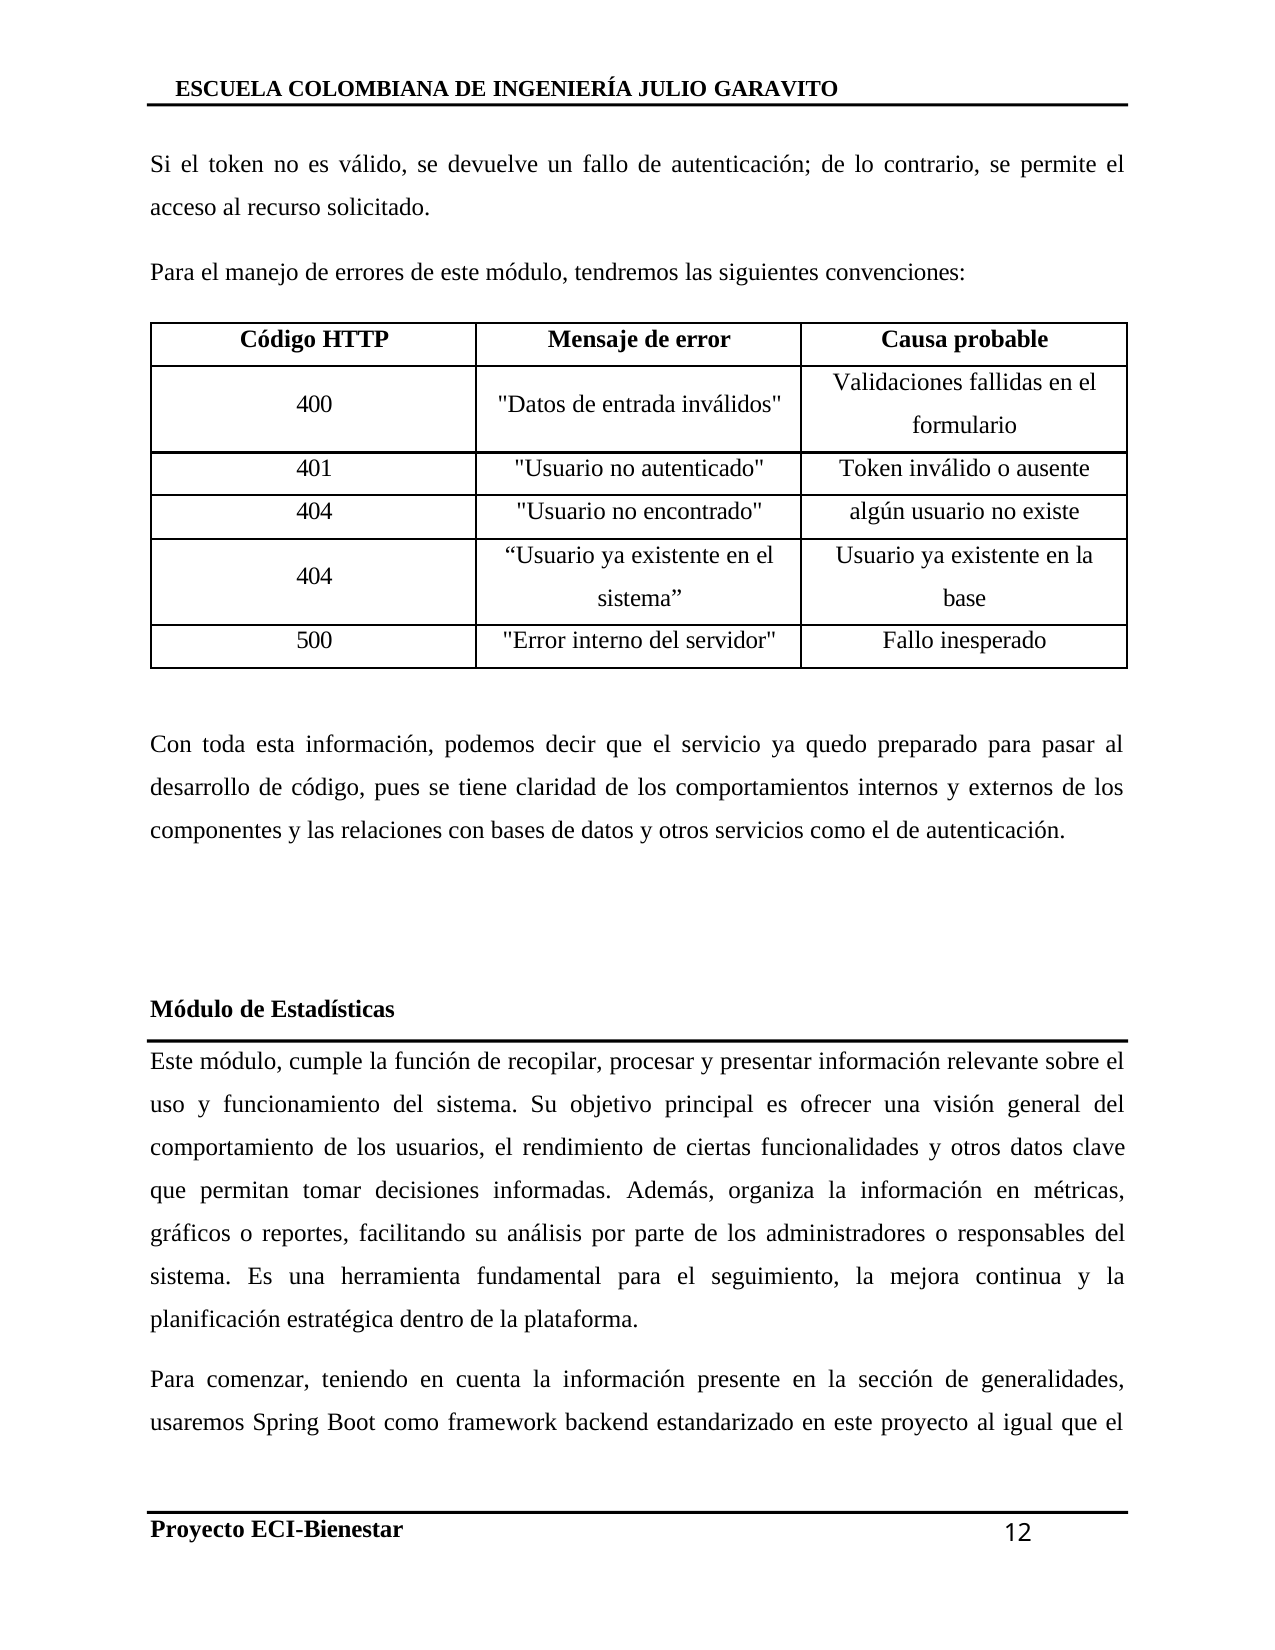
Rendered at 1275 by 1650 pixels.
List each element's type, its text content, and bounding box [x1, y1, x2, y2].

table_cell "Datos de entrada inválidos" [477, 367, 800, 451]
table_cell Validaciones fallidas en el formulario [802, 367, 1126, 451]
text Si el token no es válido, se devuelve un fallo de autenticación; de lo contrario, se permite el acceso al recurso solicitado. [150, 149, 1125, 221]
table_cell 500 [152, 626, 475, 667]
subtitle Módulo de Estadísticas [150, 994, 1237, 1023]
text Para el manejo de errores de este módulo, tendremos las siguientes convenciones: [150, 257, 1237, 286]
table_header Código HTTP [152, 324, 475, 365]
table_cell "Error interno del servidor" [477, 626, 800, 667]
table_header Causa probable [802, 324, 1126, 365]
table_cell 401 [152, 454, 475, 494]
table_cell "Usuario no encontrado" [477, 496, 800, 537]
table_cell Usuario ya existente en la base [802, 540, 1126, 624]
table_cell 400 [152, 367, 475, 451]
table_header Mensaje de error [477, 324, 800, 365]
text Con toda esta información, podemos decir que el servicio ya quedo preparado para pasar al desarrollo de código, pues se tiene claridad de los comportamientos internos y externos de los componentes y las relaciones con bases de datos y otros servicios como el de autenticación. [150, 729, 1125, 844]
table_cell Token inválido o ausente [802, 454, 1126, 494]
table_cell Fallo inesperado [802, 626, 1126, 667]
text Para comenzar, teniendo en cuenta la información presente en la sección de generalidades, usaremos Spring Boot como framework backend estandarizado en este proyecto al igual que el [150, 1364, 1125, 1436]
text Este módulo, cumple la función de recopilar, procesar y presentar información relevante sobre el uso y funcionamiento del sistema. Su objetivo principal es ofrecer una visión general del comportamiento de los usuarios, el rendimiento de ciertas funcionalidades y otros datos clave que permitan tomar decisiones informadas. Además, organiza la información en métricas, gráficos o reportes, facilitando su análisis por parte de los administradores o responsables del sistema. Es una herramienta fundamental para el seguimiento, la mejora continua y la planificación estratégica dentro de la plataforma. [150, 1046, 1126, 1333]
table_cell “Usuario ya existente en el sistema” [477, 540, 800, 624]
table_cell 404 [152, 496, 475, 537]
table_cell algún usuario no existe [802, 496, 1126, 537]
table_cell 404 [152, 540, 475, 624]
table_cell "Usuario no autenticado" [477, 454, 800, 494]
